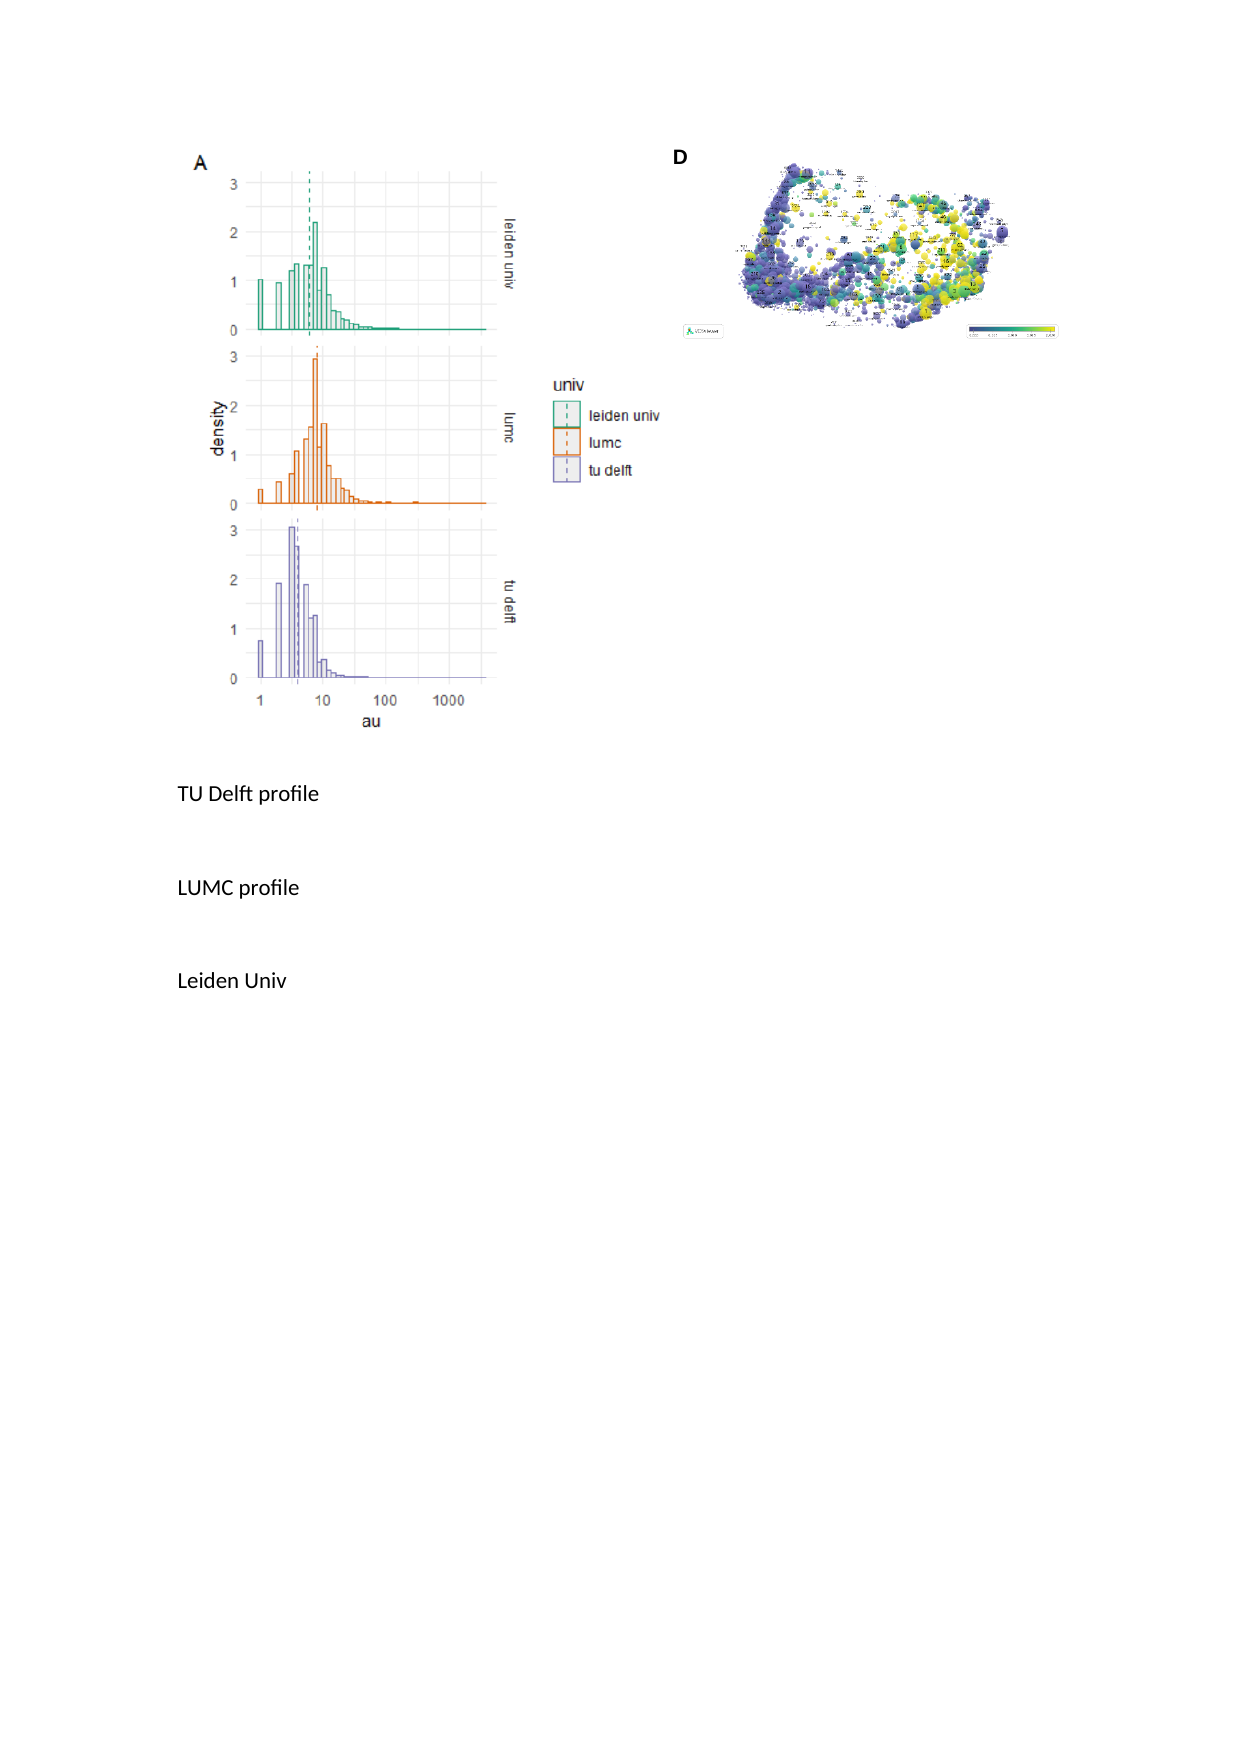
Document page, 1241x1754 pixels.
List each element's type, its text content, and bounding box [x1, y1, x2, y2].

picture [678, 152, 683, 162]
table_cell [668, 148, 1063, 732]
text LUMC profile [177, 873, 1063, 901]
picture [188, 147, 668, 733]
picture [678, 147, 1063, 343]
text TU Delft profile [177, 779, 1063, 807]
text Leiden Univ [177, 967, 1063, 994]
